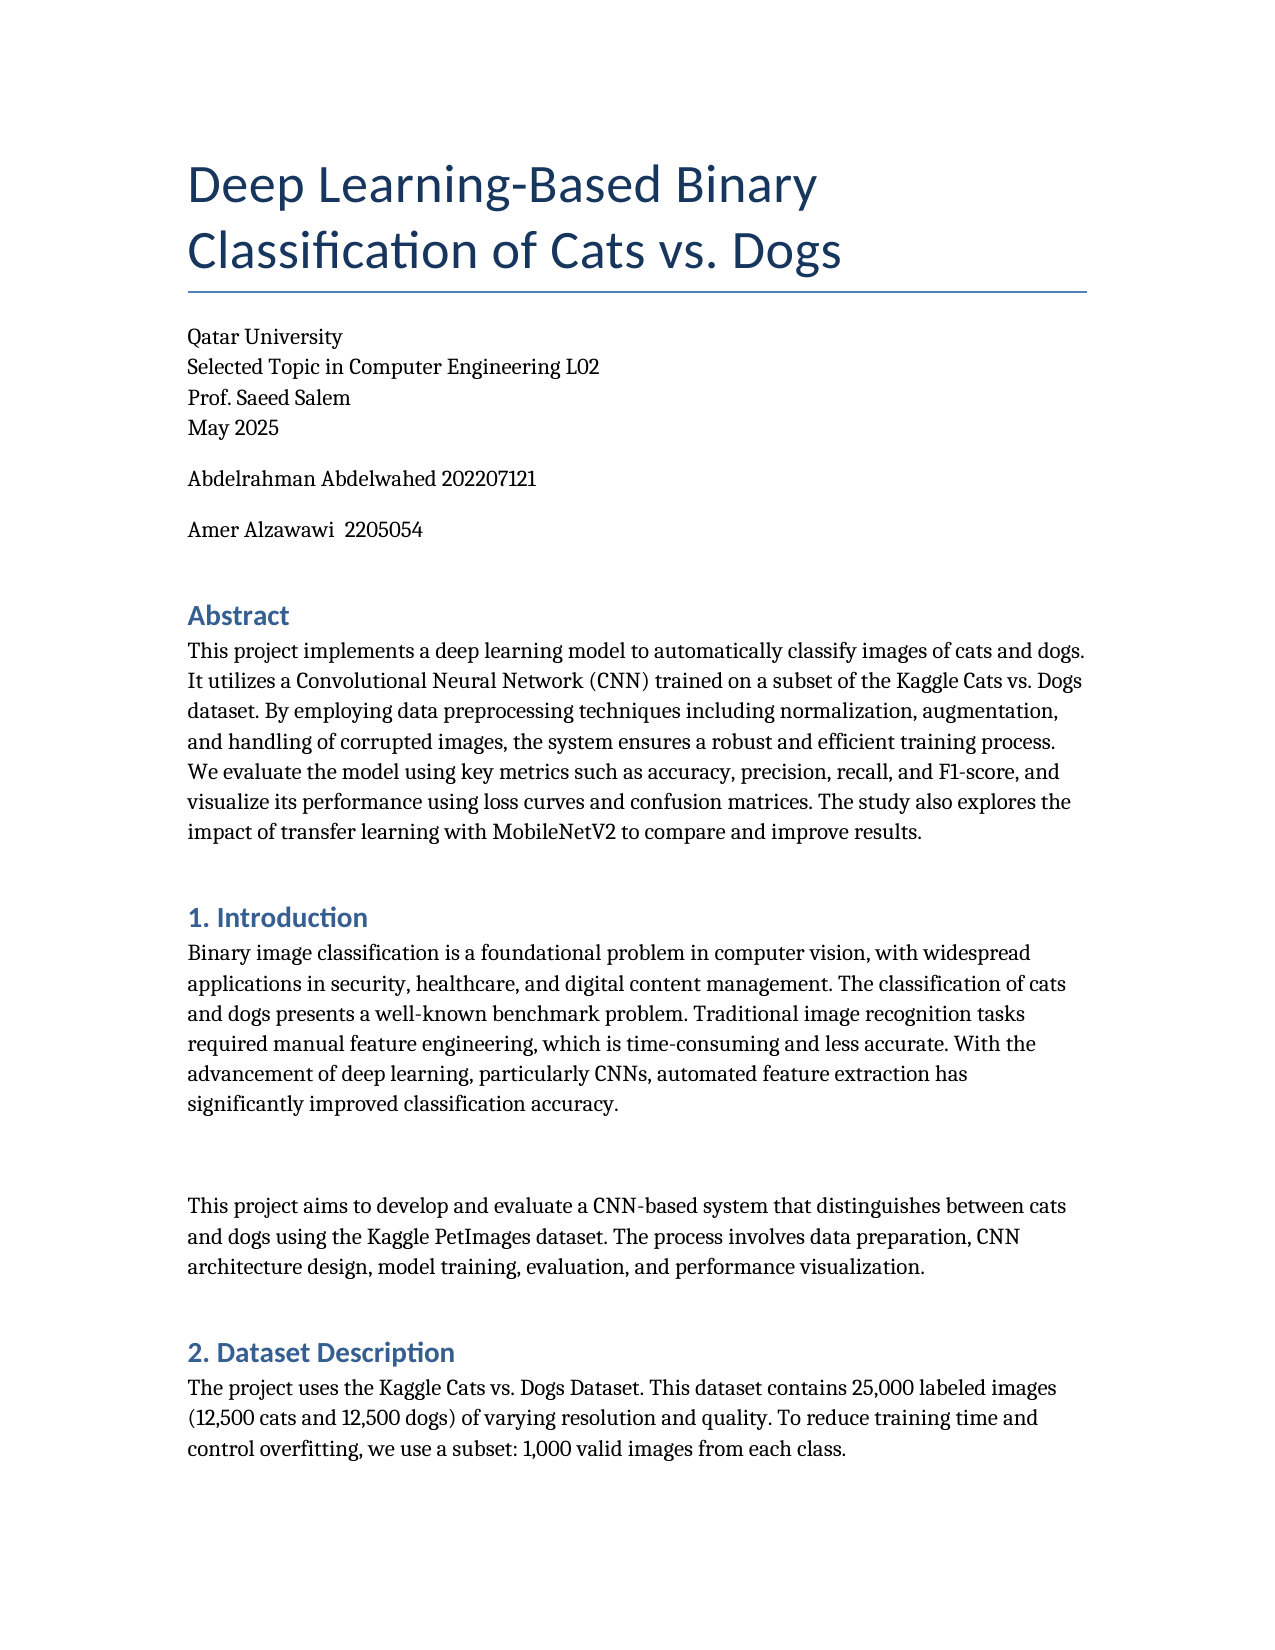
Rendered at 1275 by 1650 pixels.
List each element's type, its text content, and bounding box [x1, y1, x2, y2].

subtitle 1. Introduction [187, 899, 1087, 935]
subtitle Abstract [187, 597, 1087, 632]
text This project implements a deep learning model to automatically classify images of cats and dogs. It utilizes a Convolutional Neural Network (CNN) trained on a subset of the Kaggle Cats vs. Dogs dataset. By employing data preprocessing techniques including normalization, augmentation, and handling of corrupted images, the system ensures a robust and efficient training process. We evaluate the model using key metrics such as accuracy, precision, recall, and F1-score, and visualize its performance using loss curves and confusion matrices. The study also explores the impact of transfer learning with MobileNetV2 to compare and improve results. [187, 638, 1087, 845]
text This project aims to develop and evaluate a CNN-based system that distinguishes between cats and dogs using the Kaggle PetImages dataset. The process involves data preparation, CNN architecture design, model training, evaluation, and performance visualization. [187, 1193, 1087, 1280]
text Amer Alzawawi 2205054 [187, 517, 1087, 543]
text The project uses the Kaggle Cats vs. Dogs Dataset. This dataset contains 25,000 labeled images (12,500 cats and 12,500 dogs) of varying resolution and quality. To reduce training time and control overfitting, we use a subset: 1,000 valid images from each class. [187, 1375, 1087, 1462]
text Binary image classification is a foundational problem in computer vision, with widespread applications in security, healthcare, and digital content management. The classification of cats and dogs presents a well-known benchmark problem. Traditional image recognition tasks required manual feature engineering, which is time-consuming and less accurate. With the advancement of deep learning, particularly CNNs, automated feature extraction has significantly improved classification accuracy. [187, 940, 1087, 1118]
title Deep Learning-Based Binary Classification of Cats vs. Dogs [187, 150, 1087, 293]
subtitle 2. Dataset Description [187, 1334, 1087, 1369]
text Abdelrahman Abdelwahed 202207121 [187, 466, 1087, 492]
text Qatar University Selected Topic in Computer Engineering L02 Prof. Saeed Salem May 2025 [187, 324, 1087, 441]
